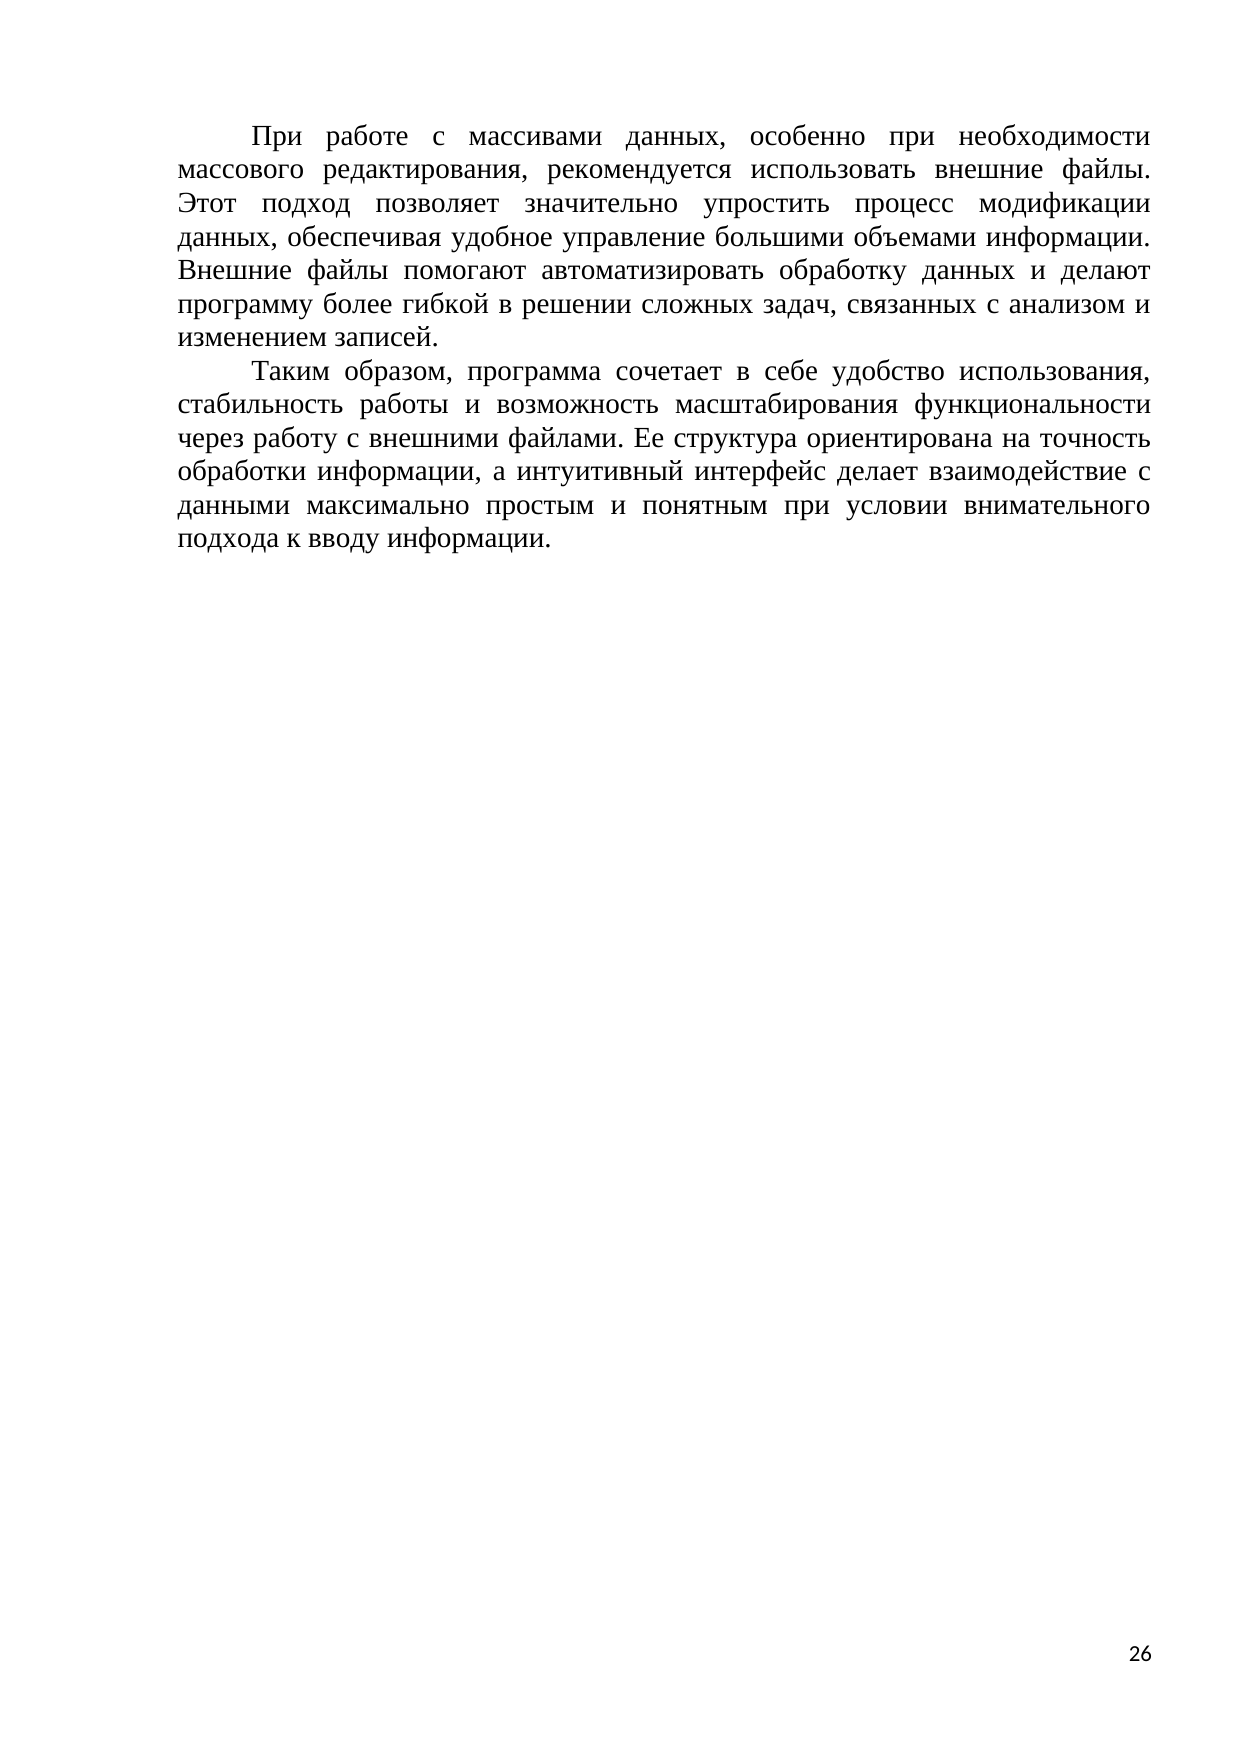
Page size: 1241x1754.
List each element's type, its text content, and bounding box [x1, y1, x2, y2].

text Таким образом, программа сочетает в себе удобство использования, стабильность работы и возможность масштабирования функциональности через работу с внешними файлами. Ее структура ориентирована на точность обработки информации, а интуитивный интерфейс делает взаимодействие с данными максимально простым и понятным при условии внимательного подхода к вводу информации. [177, 353, 1152, 554]
text При работе с массивами данных, особенно при необходимости массового редактирования, рекомендуется использовать внешние файлы. Этот подход позволяет значительно упростить процесс модификации данных, обеспечивая удобное управление большими объемами информации. Внешние файлы помогают автоматизировать обработку данных и делают программу более гибкой в решении сложных задач, связанных с анализом и изменением записей. [177, 118, 1152, 353]
